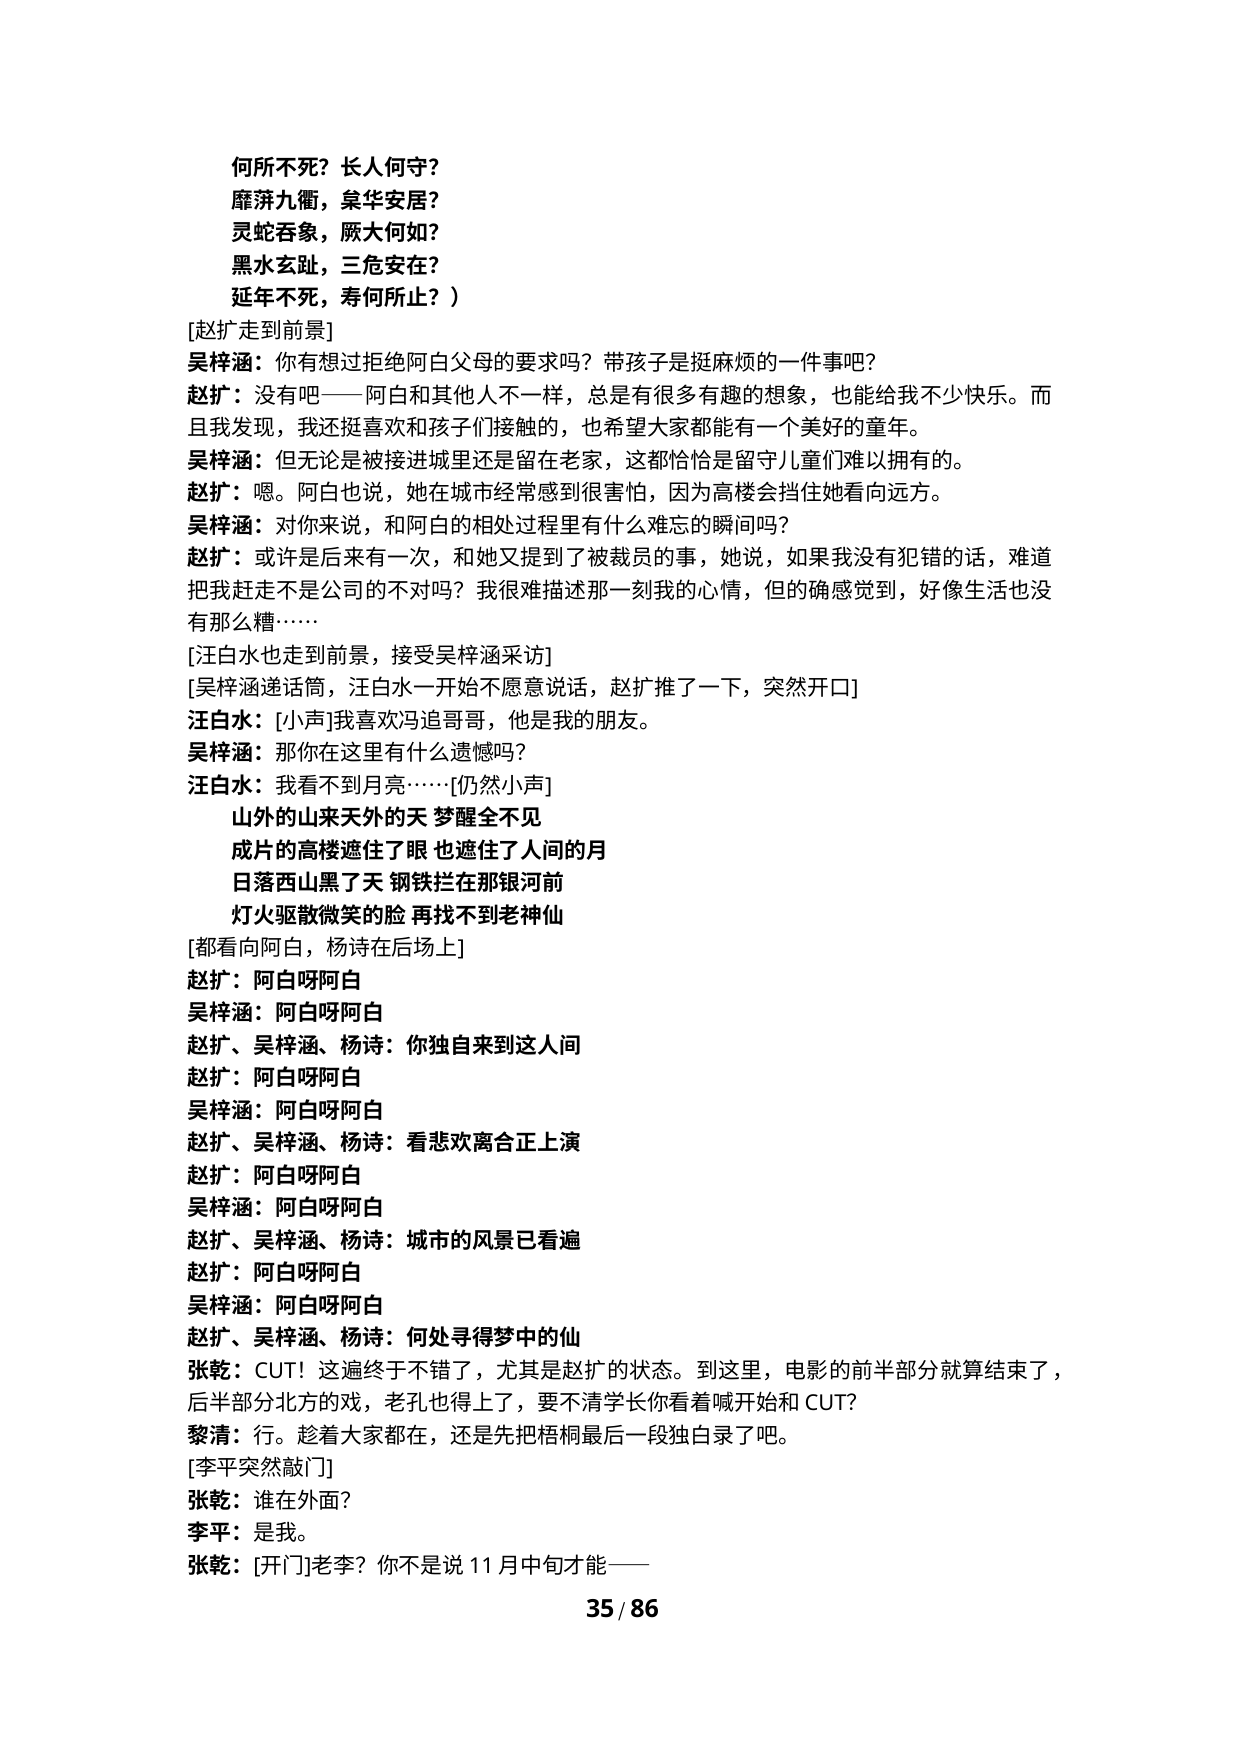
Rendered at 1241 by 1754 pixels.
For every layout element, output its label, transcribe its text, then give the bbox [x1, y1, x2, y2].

text 山外的山来天外的天 梦醒全不见 [231, 800, 1053, 832]
text 吴梓涵：对你来说，和阿白的相处过程里有什么难忘的瞬间吗？ [187, 507, 1053, 540]
text 赵扩、吴梓涵、杨诗：城市的风景已看遍 [187, 1222, 1053, 1255]
text 灵蛇吞象，厥大何如？ [231, 215, 1053, 247]
text 赵扩：没有吧——阿白和其他人不一样，总是有很多有趣的想象，也能给我不少快乐。而且我发现，我还挺喜欢和孩子们接触的，也希望大家都能有一个美好的童年。 [187, 377, 1053, 442]
text 李平：是我。 [187, 1515, 1053, 1547]
text [吴梓涵递话筒，汪白水一开始不愿意说话，赵扩推了一下，突然开口] [187, 670, 1053, 702]
text 延年不死，寿何所止？） [231, 280, 1053, 312]
text 赵扩：阿白呀阿白 [187, 1157, 1053, 1190]
text [赵扩走到前景] [187, 312, 1053, 345]
text 赵扩、吴梓涵、杨诗：何处寻得梦中的仙 [187, 1320, 1053, 1352]
text 吴梓涵：那你在这里有什么遗憾吗？ [187, 735, 1053, 767]
text 吴梓涵：你有想过拒绝阿白父母的要求吗？带孩子是挺麻烦的一件事吧？ [187, 345, 1053, 377]
text 日落西山黑了天 钢铁拦在那银河前 [231, 865, 1053, 897]
text 灯火驱散微笑的脸 再找不到老神仙 [231, 897, 1053, 930]
text 黎清：行。趁着大家都在，还是先把梧桐最后一段独白录了吧。 [187, 1417, 1053, 1450]
text 赵扩、吴梓涵、杨诗：看悲欢离合正上演 [187, 1125, 1053, 1157]
text [汪白水也走到前景，接受吴梓涵采访] [187, 637, 1053, 670]
text 赵扩、吴梓涵、杨诗：你独自来到这人间 [187, 1027, 1053, 1060]
text 黑水玄趾，三危安在？ [231, 247, 1053, 280]
text 赵扩：阿白呀阿白 [187, 962, 1053, 995]
text 汪白水：我看不到月亮……[仍然小声] [187, 767, 1053, 800]
text 赵扩：阿白呀阿白 [187, 1255, 1053, 1287]
text 成片的高楼遮住了眼 也遮住了人间的月 [231, 832, 1053, 865]
text 吴梓涵：阿白呀阿白 [187, 1092, 1053, 1125]
text 赵扩：阿白呀阿白 [187, 1060, 1053, 1092]
text 吴梓涵：阿白呀阿白 [187, 1287, 1053, 1320]
text [都看向阿白，杨诗在后场上] [187, 930, 1053, 962]
text 汪白水：[小声]我喜欢冯追哥哥，他是我的朋友。 [187, 702, 1053, 735]
text 吴梓涵：阿白呀阿白 [187, 1190, 1053, 1222]
text 吴梓涵：阿白呀阿白 [187, 995, 1053, 1027]
text 赵扩：或许是后来有一次，和她又提到了被裁员的事，她说，如果我没有犯错的话，难道把我赶走不是公司的不对吗？我很难描述那一刻我的心情，但的确感觉到，好像生活也没有那么糟…… [187, 540, 1053, 637]
text 赵扩：嗯。阿白也说，她在城市经常感到很害怕，因为高楼会挡住她看向远方。 [187, 475, 1053, 507]
text 靡蓱九衢，枲华安居？ [231, 182, 1053, 215]
text 张乾：[开门]老李？你不是说11月中旬才能—— [187, 1547, 1053, 1580]
text [李平突然敲门] [187, 1450, 1053, 1482]
text 吴梓涵：但无论是被接进城里还是留在老家，这都恰恰是留守儿童们难以拥有的。 [187, 442, 1053, 475]
text 何所不死？长人何守？ [231, 150, 1053, 182]
text 张乾：谁在外面？ [187, 1482, 1053, 1515]
text 张乾：CUT！这遍终于不错了，尤其是赵扩的状态。到这里，电影的前半部分就算结束了，后半部分北方的戏，老孔也得上了，要不清学长你看着喊开始和CUT？ [187, 1352, 1053, 1417]
